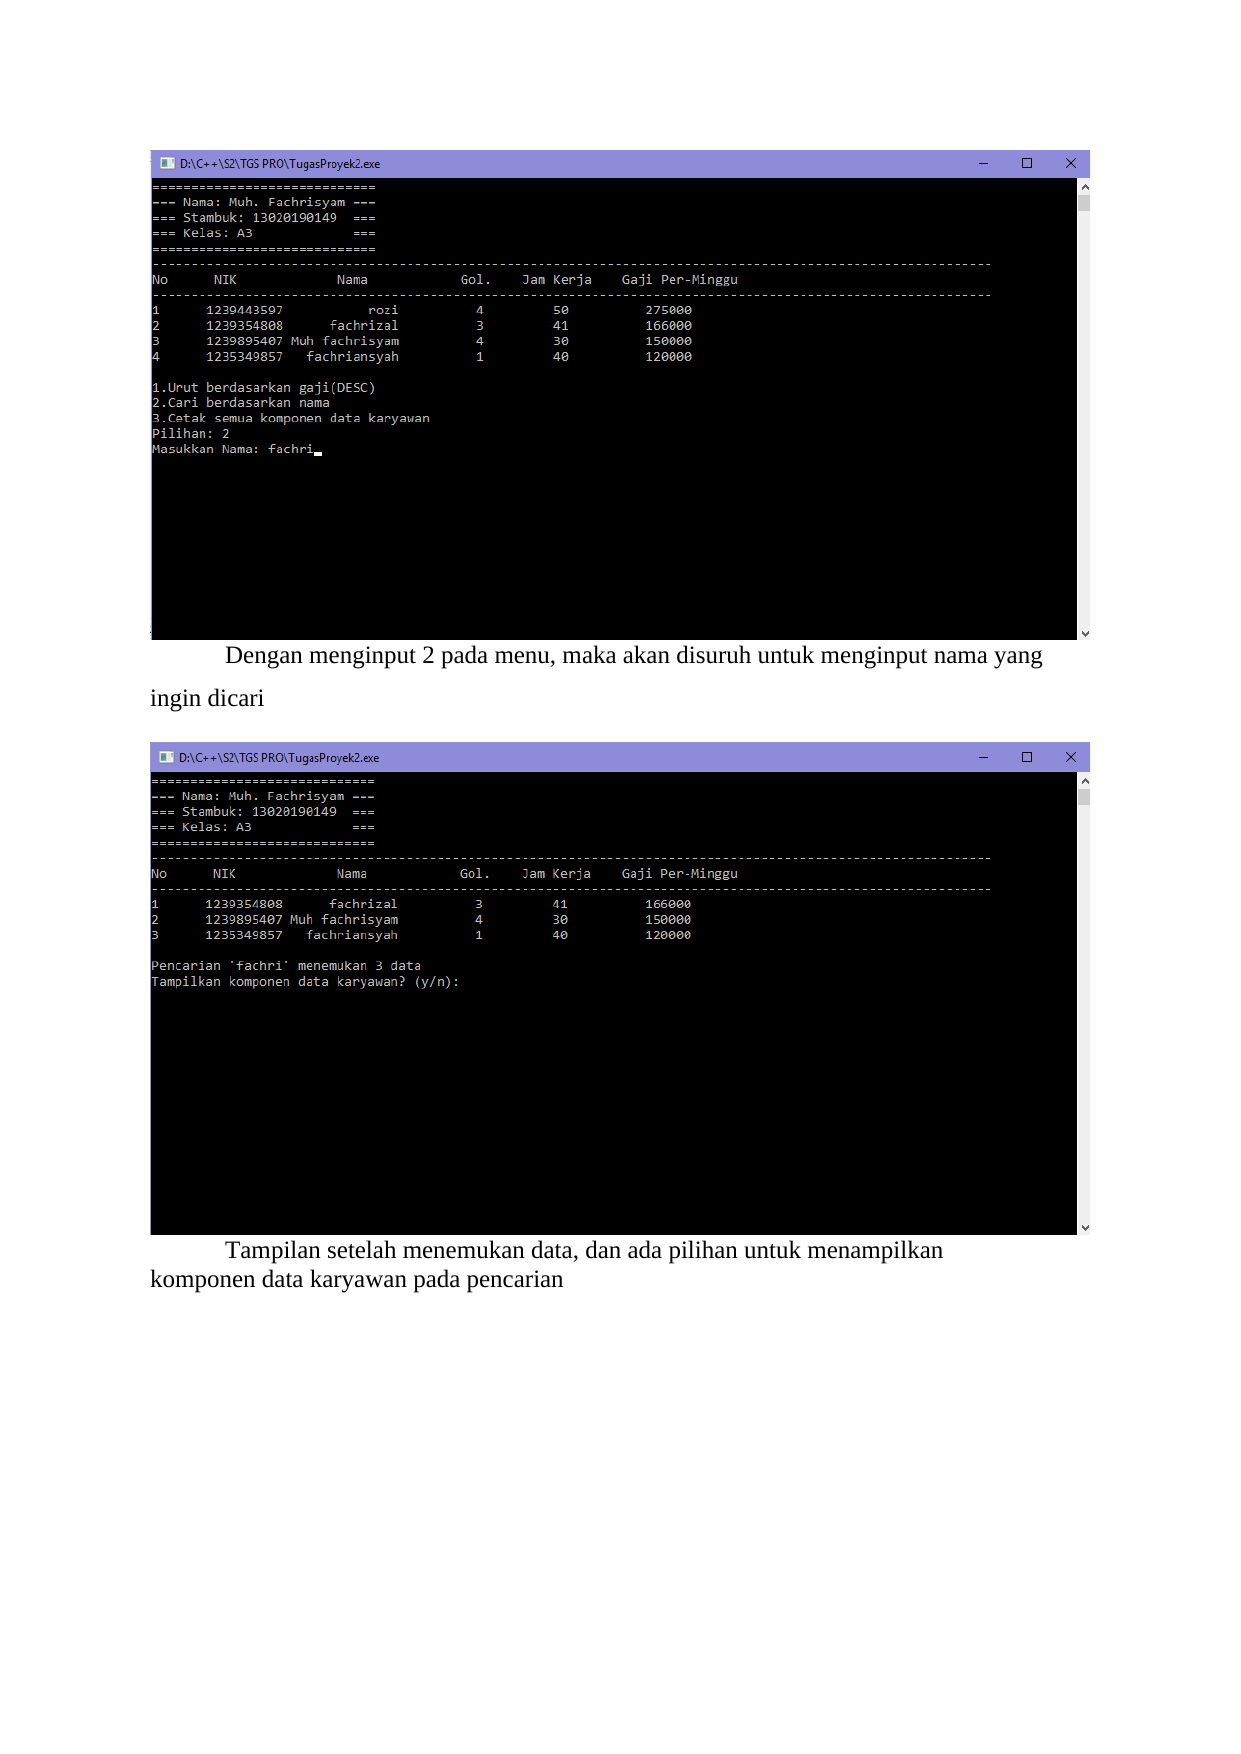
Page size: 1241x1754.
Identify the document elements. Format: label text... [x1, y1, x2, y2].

text Dengan menginput 2 pada menu, maka akan disuruh untuk menginput nama yang ingin dicari [150, 640, 1051, 712]
picture [150, 150, 1091, 640]
picture [150, 742, 1091, 1235]
text Tampilan setelah menemukan data, dan ada pilihan untuk menampilkan komponen data karyawan pada pencarian [150, 1235, 1051, 1292]
